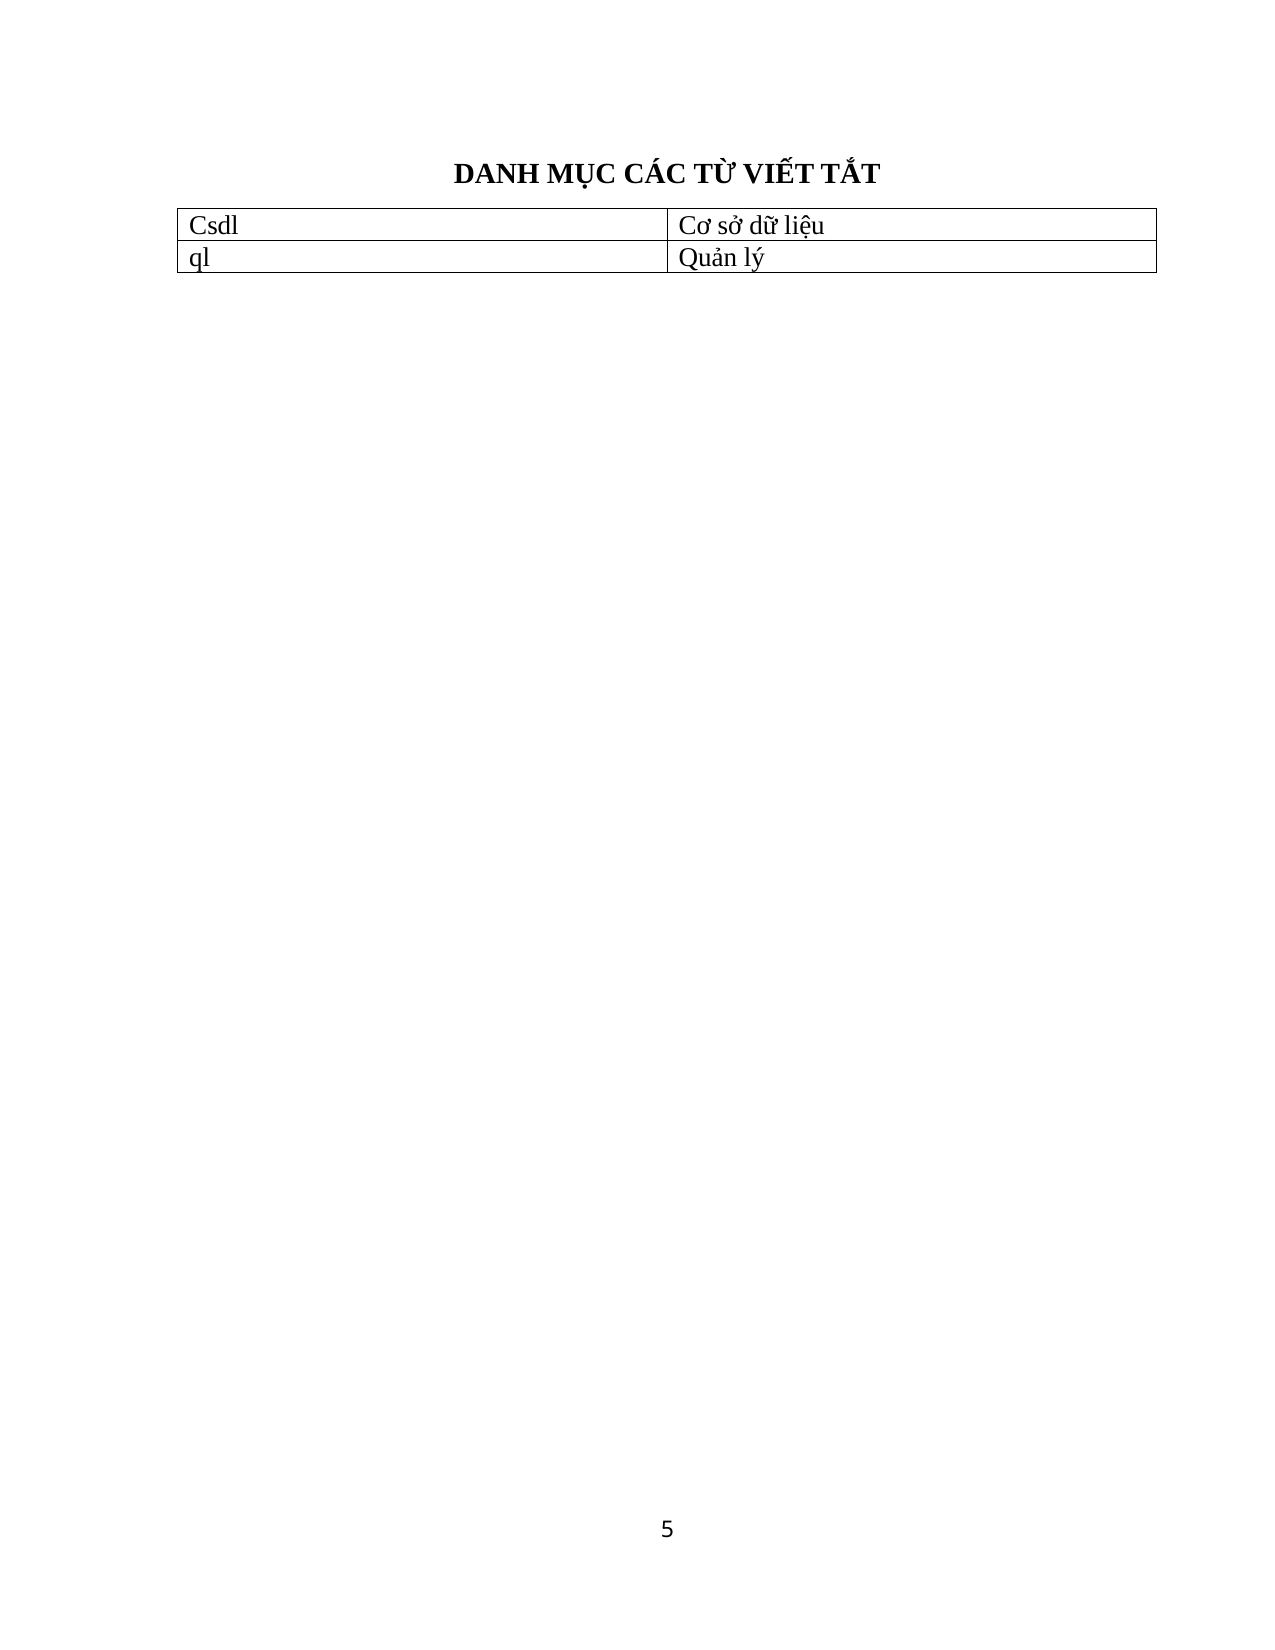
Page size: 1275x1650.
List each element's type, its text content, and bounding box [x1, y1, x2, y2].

table_header Cơ sở dữ liệu [668, 209, 1156, 240]
table_cell ql [178, 241, 667, 272]
subtitle DANH MỤC CÁC TỪ VIẾT TẮT [177, 156, 1157, 189]
table_cell Quản lý [668, 241, 1156, 272]
table_header Csdl [178, 209, 667, 240]
